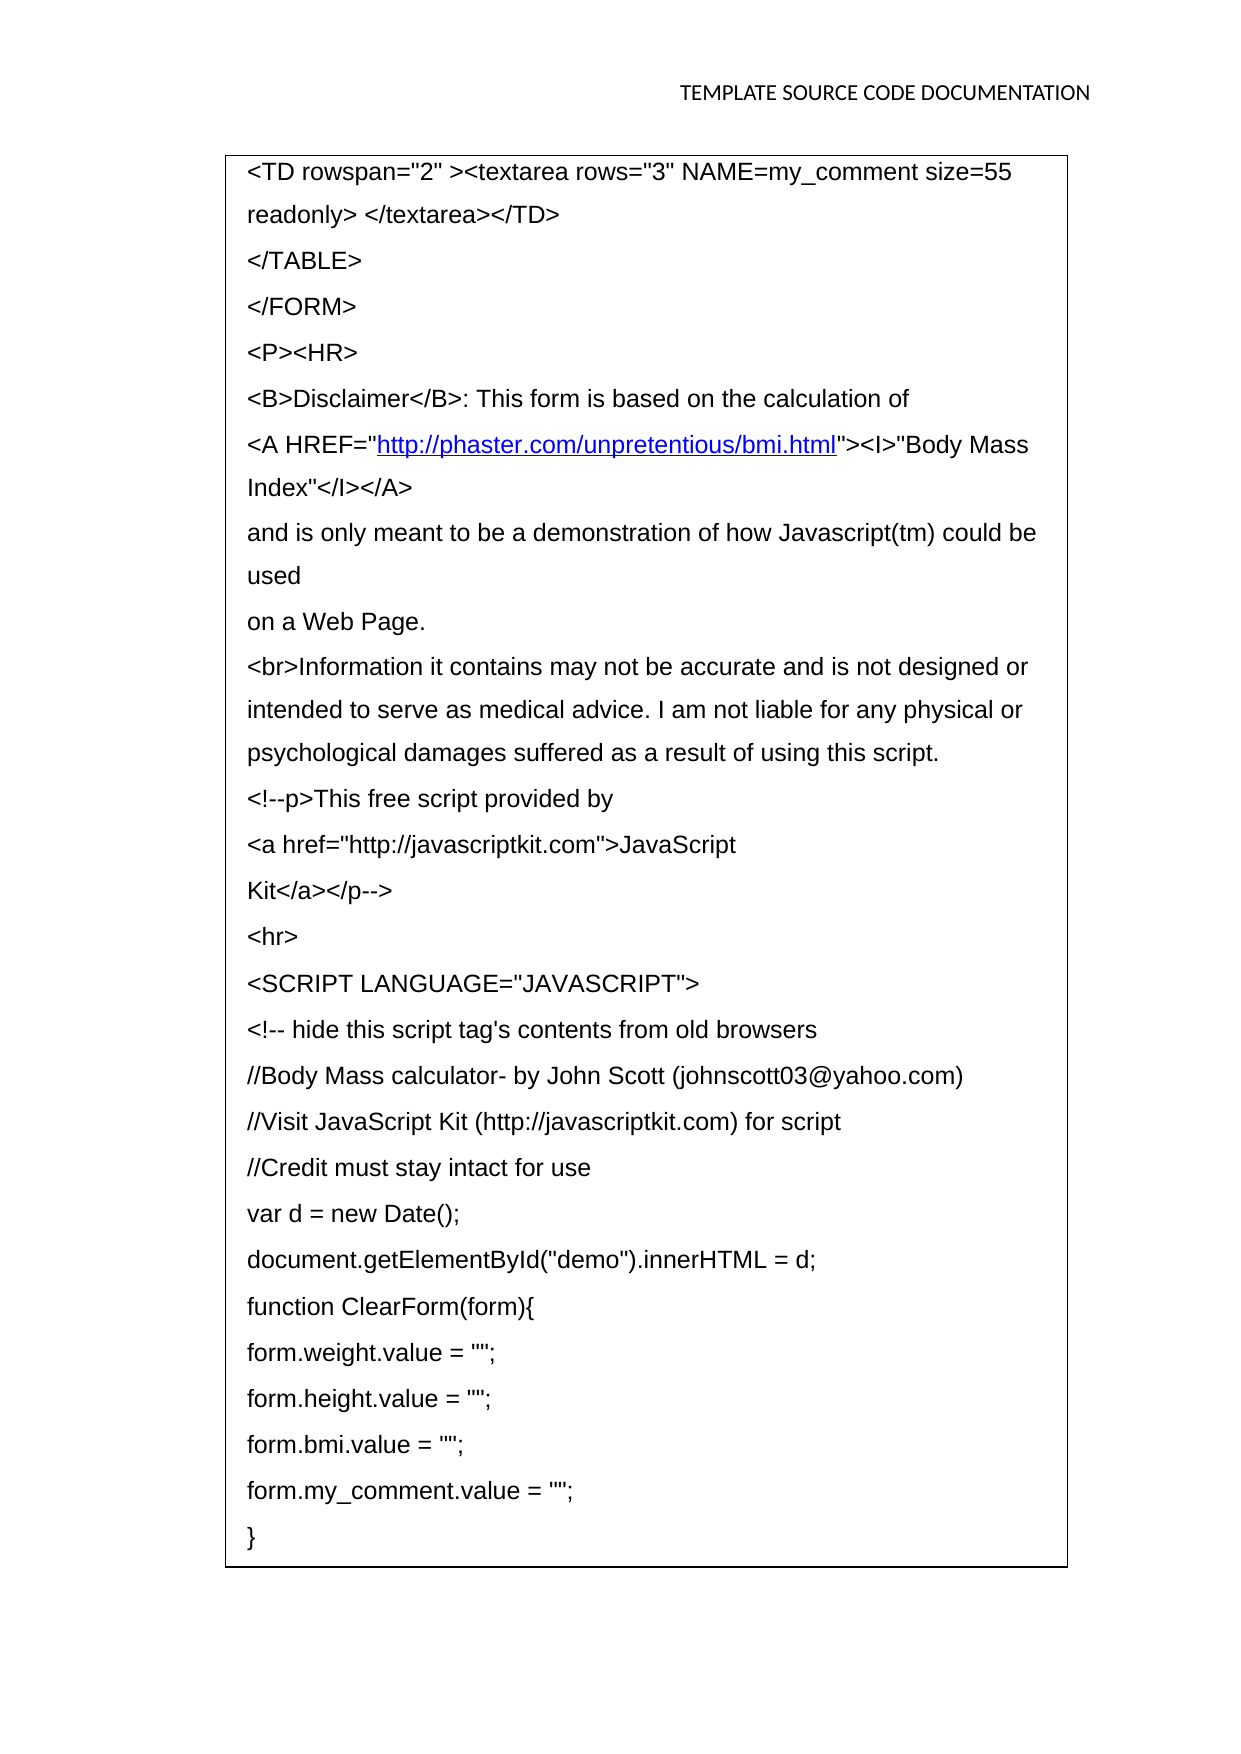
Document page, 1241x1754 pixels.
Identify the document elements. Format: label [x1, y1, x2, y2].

table_header [226, 156, 1067, 1566]
